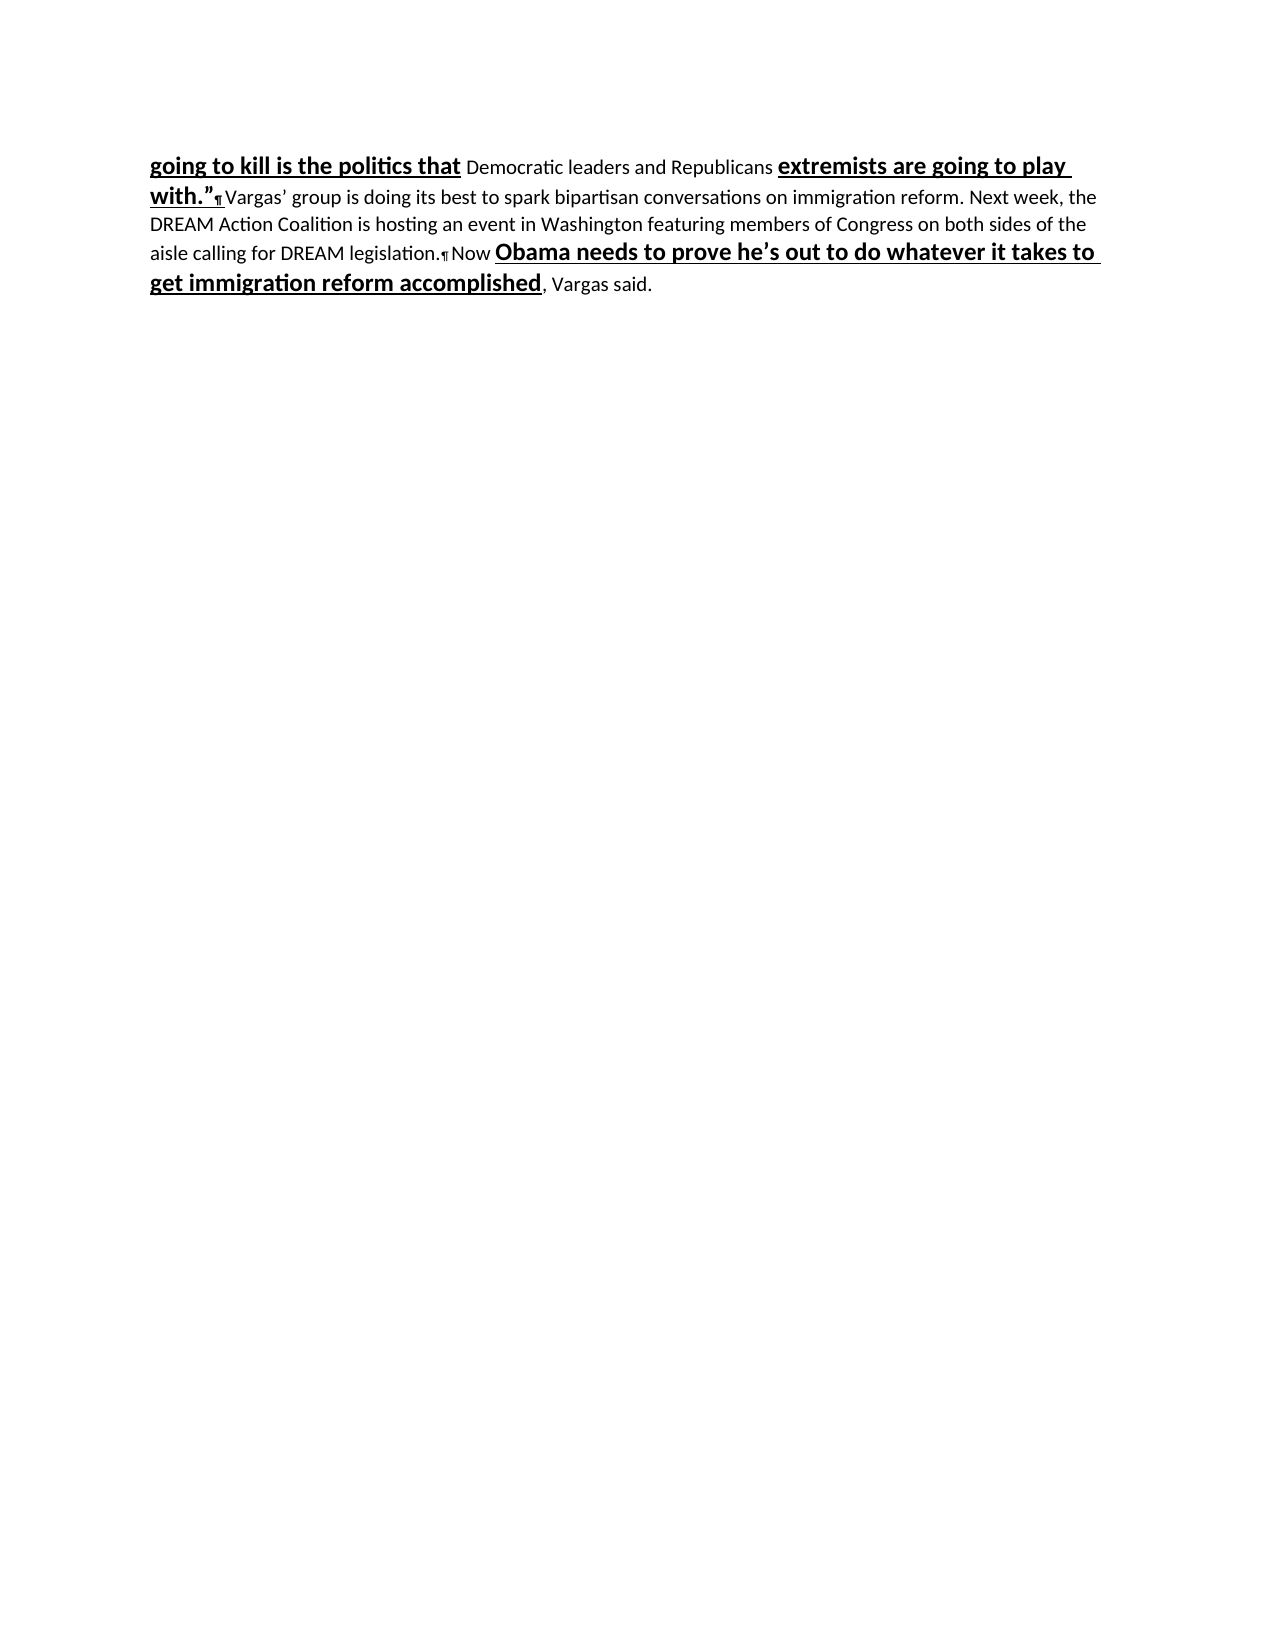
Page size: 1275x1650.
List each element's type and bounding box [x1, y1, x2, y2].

text [150, 150, 1125, 297]
